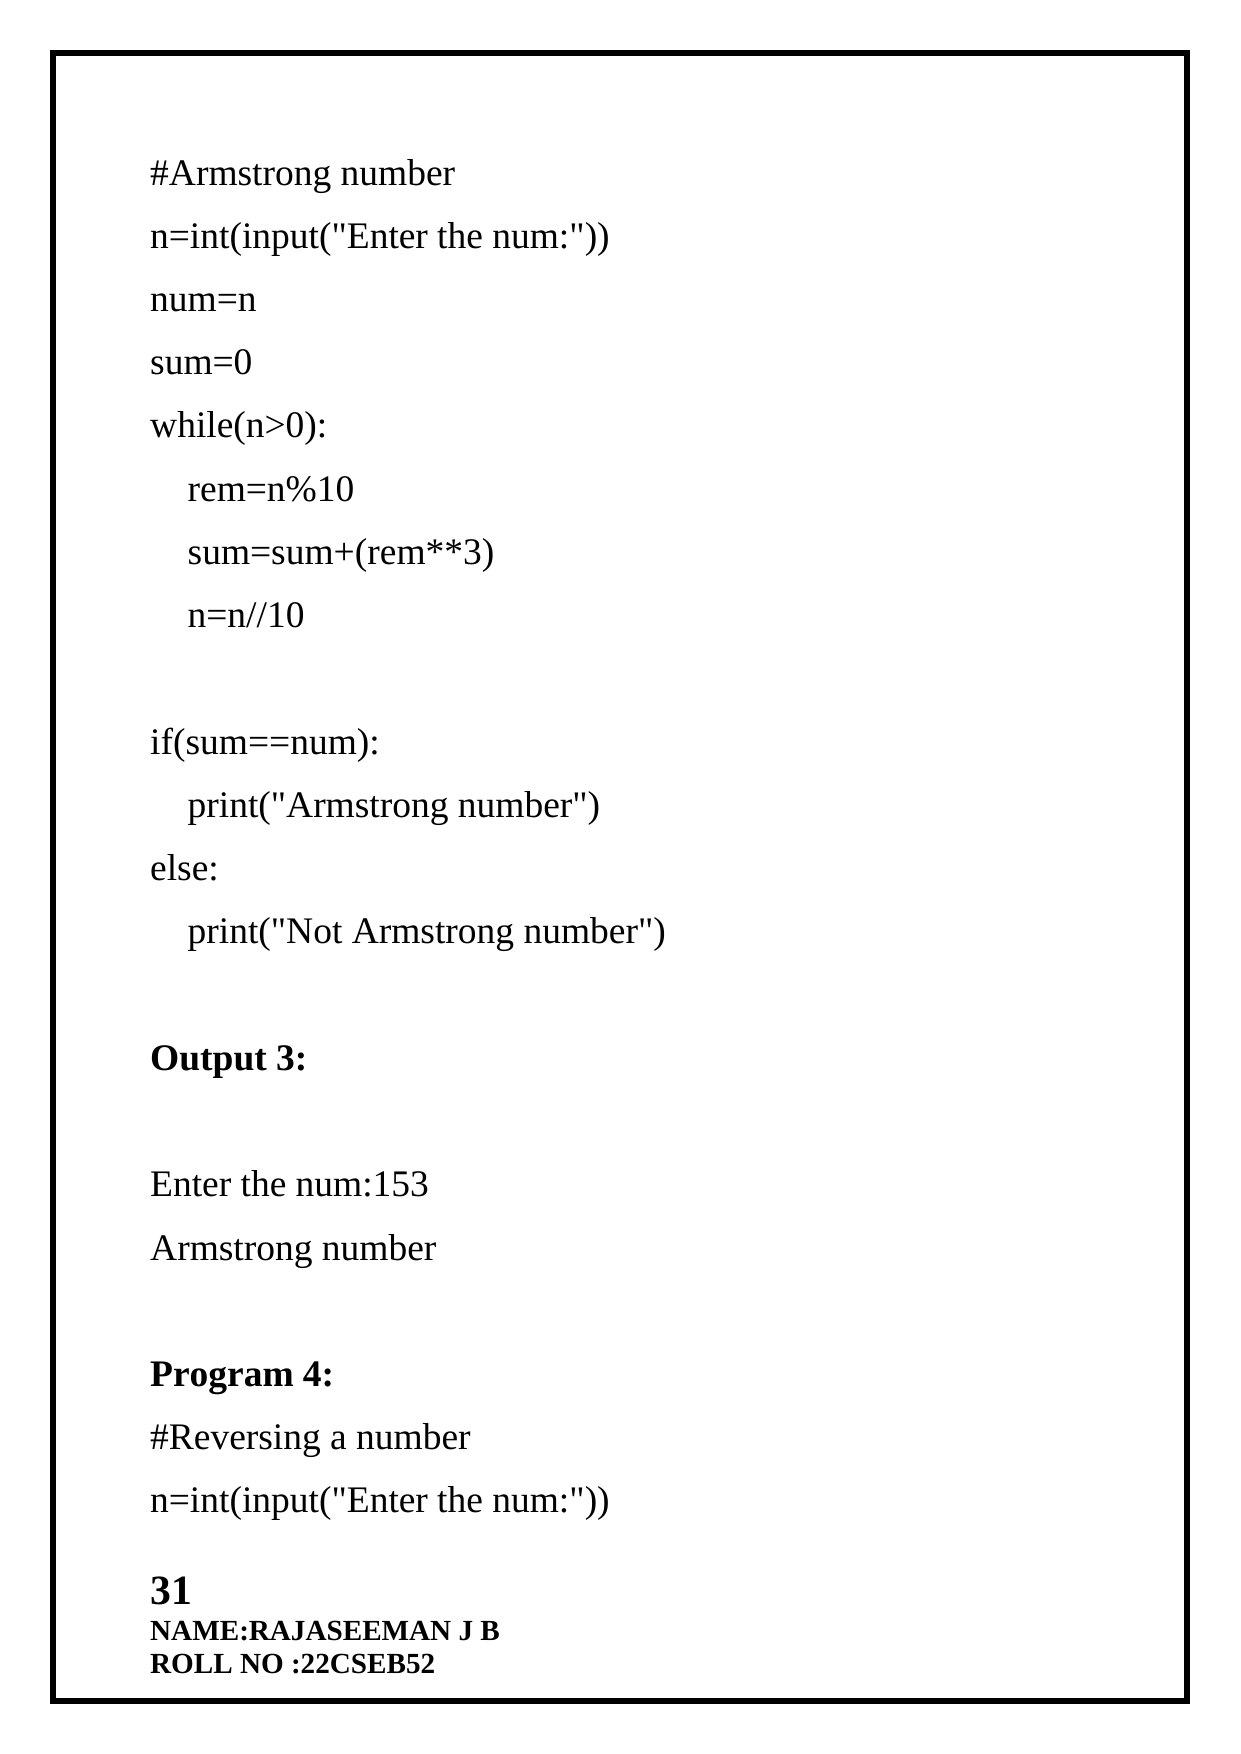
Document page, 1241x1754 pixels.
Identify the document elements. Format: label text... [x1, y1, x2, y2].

text Output 3: [150, 1035, 1090, 1078]
text Program 4: [150, 1351, 1090, 1394]
text rem=n%10 [150, 466, 1090, 509]
text print("Armstrong number") [150, 782, 1090, 825]
text #Armstrong number [150, 150, 1090, 193]
text while(n>0): [150, 403, 1090, 446]
text n=int(input("Enter the num:")) [150, 213, 1090, 256]
text n=n//10 [150, 593, 1090, 636]
text n=int(input("Enter the num:")) [150, 1478, 1090, 1521]
text sum=sum+(rem**3) [150, 529, 1090, 572]
text Enter the num:153 [150, 1162, 1090, 1205]
text sum=0 [150, 340, 1090, 383]
text Armstrong number [150, 1225, 1090, 1268]
text else: [150, 846, 1090, 889]
text num=n [150, 276, 1090, 319]
text print("Not Armstrong number") [150, 909, 1090, 952]
text #Reversing a number [150, 1414, 1090, 1458]
text if(sum==num): [150, 719, 1090, 762]
